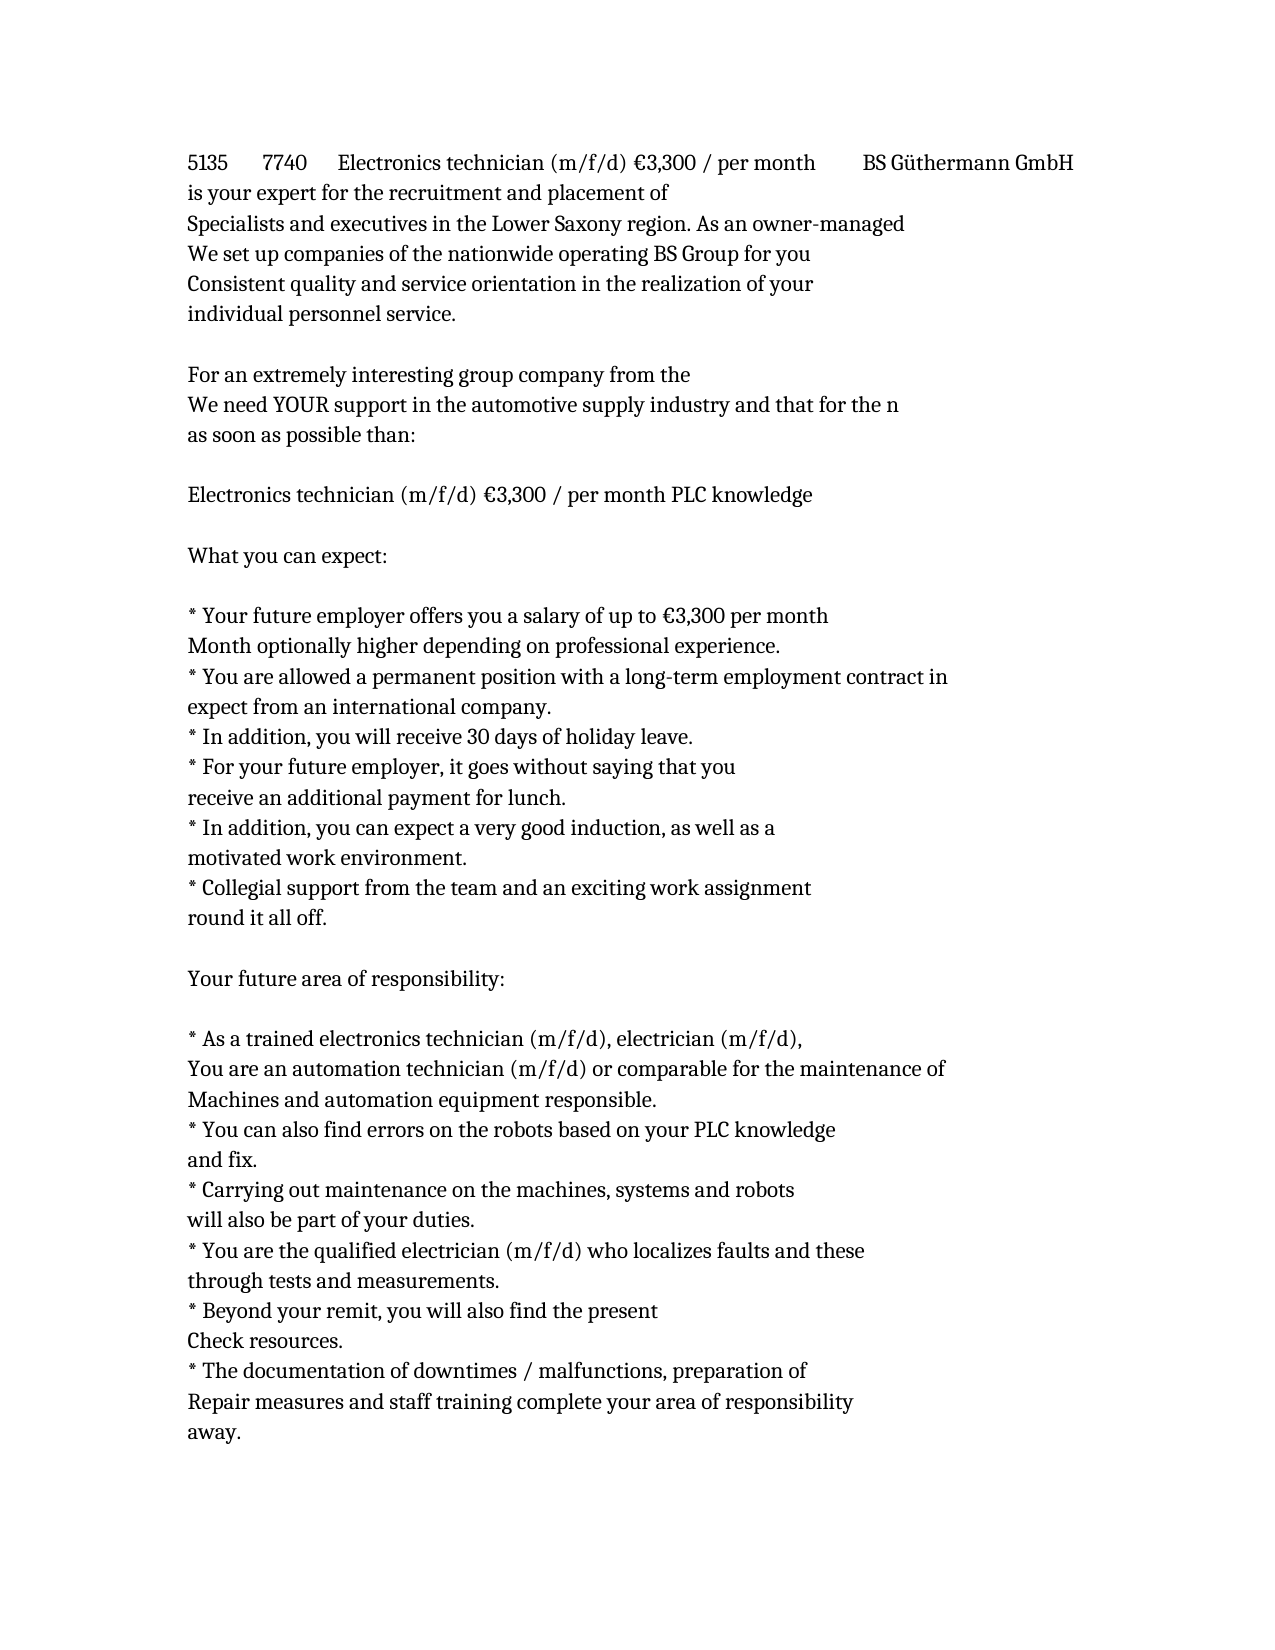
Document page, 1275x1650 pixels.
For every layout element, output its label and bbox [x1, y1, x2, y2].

text [187, 150, 1087, 1475]
